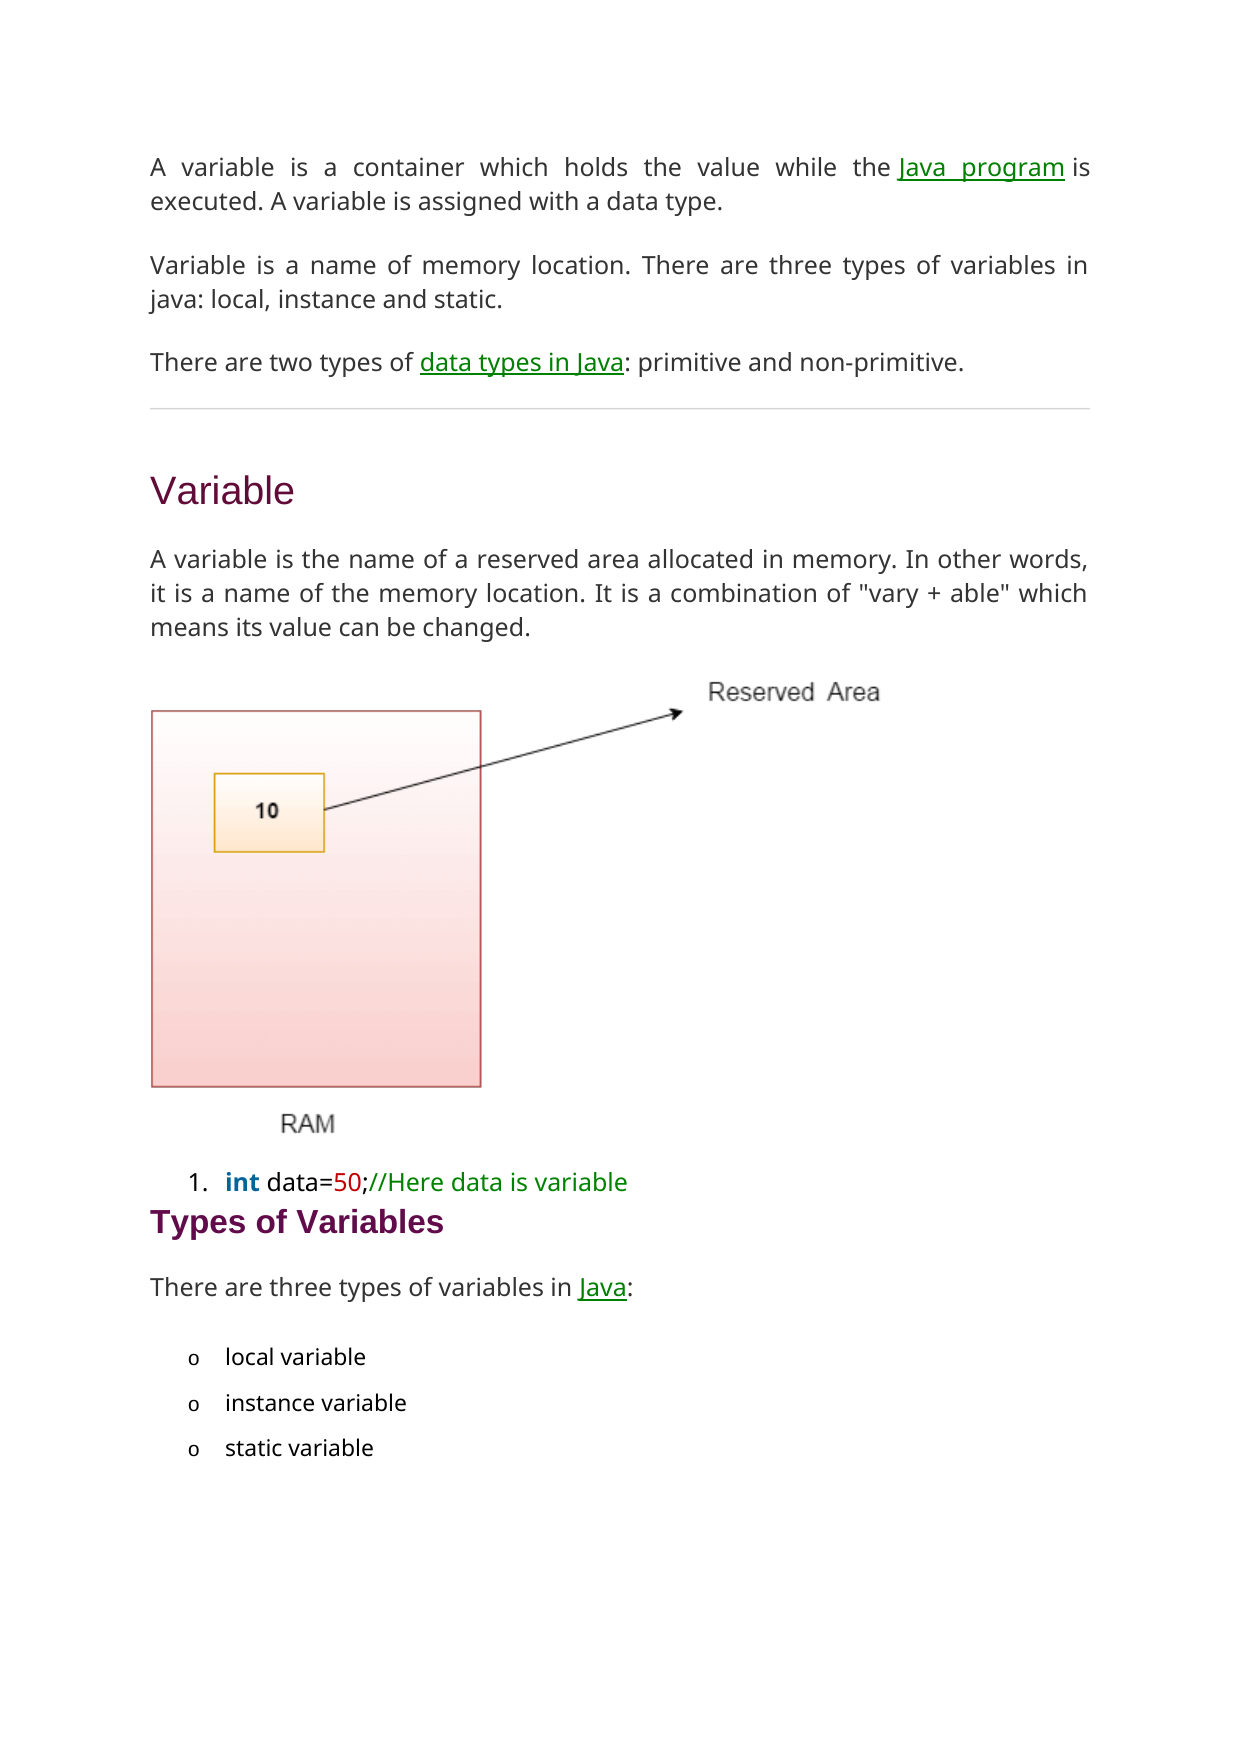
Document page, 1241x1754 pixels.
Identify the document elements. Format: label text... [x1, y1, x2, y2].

picture [150, 673, 921, 1141]
list static variable [187, 1424, 1090, 1463]
text Variable is a name of memory location. There are three types of variables in java: local, instance and static. [150, 247, 1090, 315]
list int data=50;//Here data is variable [187, 1159, 1090, 1198]
text There are three types of variables in Java: [150, 1270, 1090, 1304]
list instance variable [187, 1379, 1090, 1418]
subtitle Variable [150, 467, 1090, 513]
list local variable [187, 1333, 1090, 1372]
text There are two types of data types in Java: primitive and non-primitive. [150, 344, 1090, 379]
subtitle Types of Variables [150, 1202, 1090, 1241]
text A variable is the name of a reserved area allocated in memory. In other words, it is a name of the memory location. It is a combination of "vary + able" which means its value can be changed. [150, 542, 1090, 644]
text A variable is a container which holds the value while the Java program is executed. A variable is assigned with a data type. [150, 150, 1090, 218]
